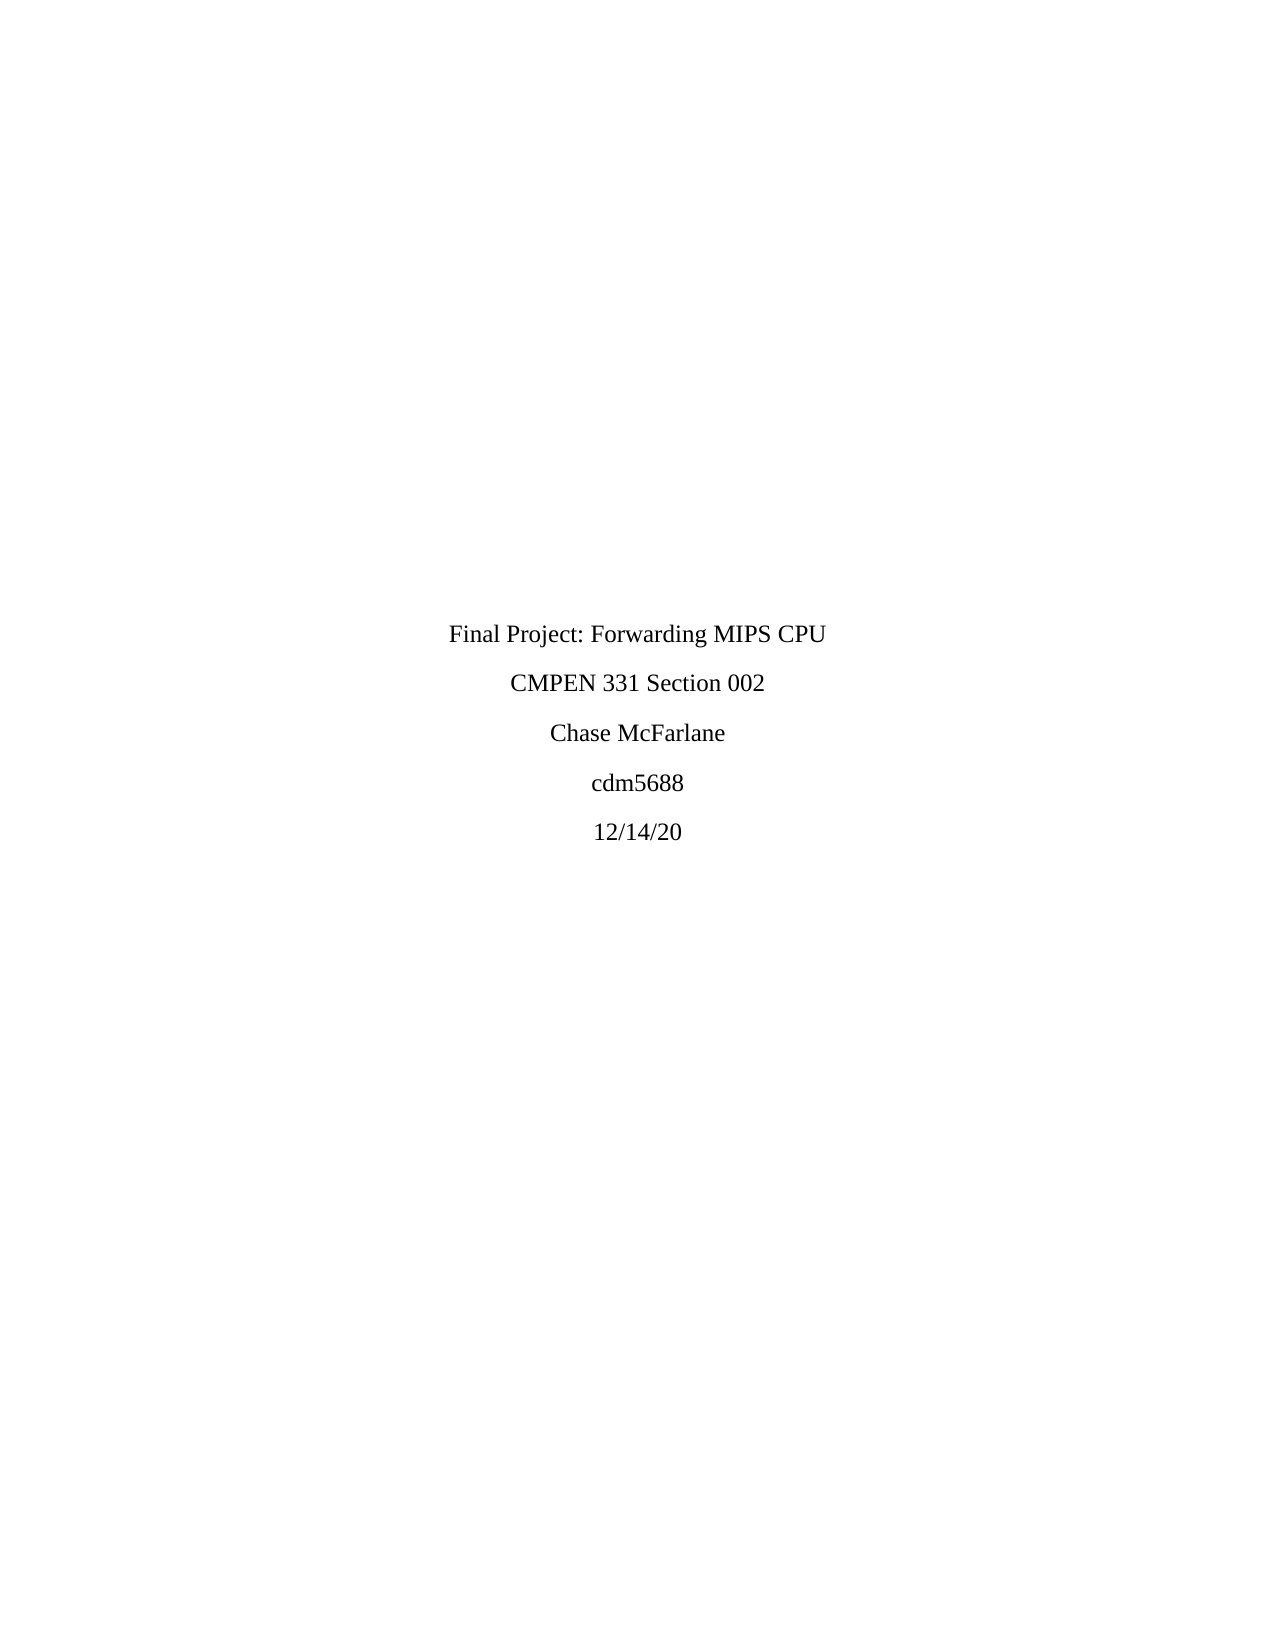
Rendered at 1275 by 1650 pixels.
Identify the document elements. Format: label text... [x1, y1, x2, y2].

text CMPEN 331 Section 002 [150, 668, 1125, 697]
text Final Project: Forwarding MIPS CPU [150, 619, 1125, 647]
text 12/14/20 [150, 817, 1125, 846]
text Chase McFarlane [150, 718, 1125, 747]
text cdm5688 [150, 768, 1125, 797]
